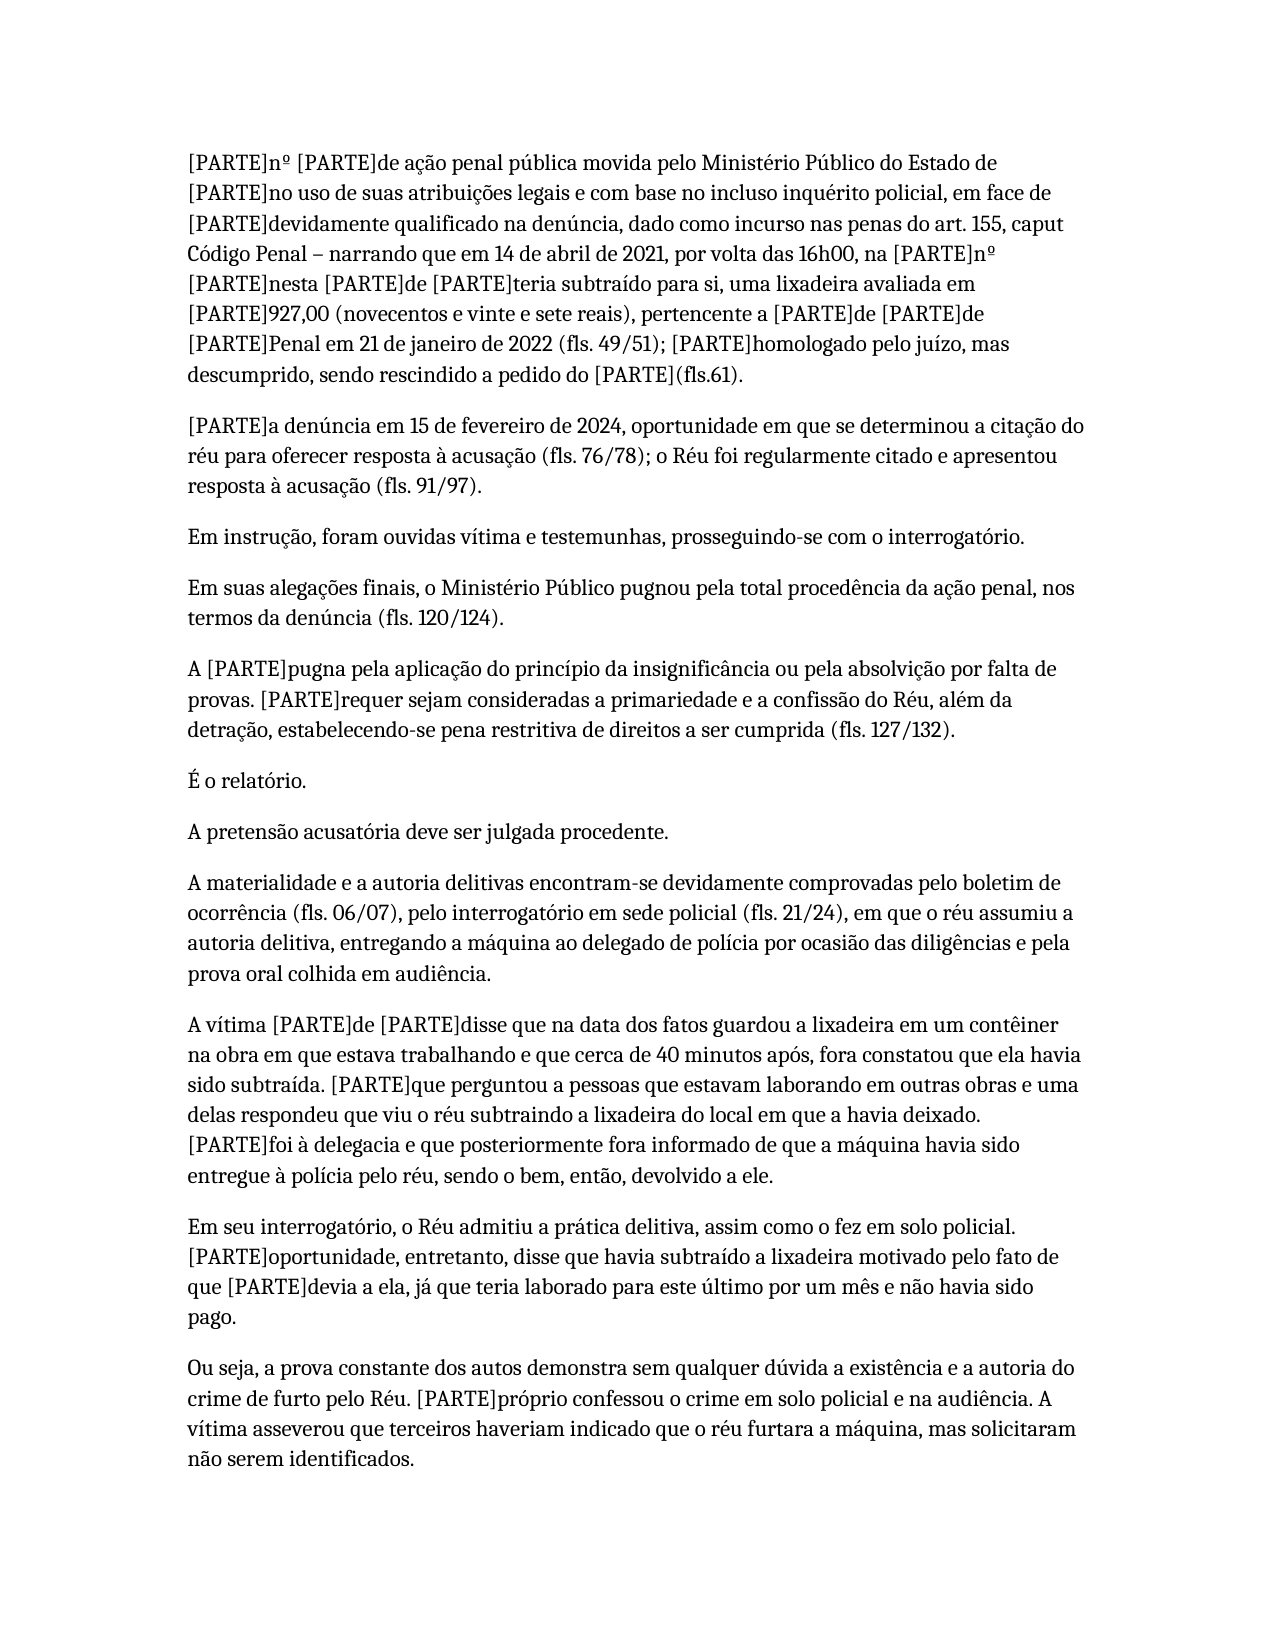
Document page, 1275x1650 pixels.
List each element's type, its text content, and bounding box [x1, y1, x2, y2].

text Em seu interrogatório, o Réu admitiu a prática delitiva, assim como o fez em solo policial. [PARTE]oportunidade, entretanto, disse que havia subtraído a lixadeira motivado pelo fato de que [PARTE]devia a ela, já que teria laborado para este último por um mês e não havia sido pago. [187, 1213, 1087, 1331]
text Ou seja, a prova constante dos autos demonstra sem qualquer dúvida a existência e a autoria do crime de furto pelo Réu. [PARTE]próprio confessou o crime em solo policial e na audiência. A vítima asseverou que terceiros haveriam indicado que o réu furtara a máquina, mas solicitaram não serem identificados. [187, 1355, 1087, 1472]
text [PARTE]a denúncia em 15 de fevereiro de 2024, oportunidade em que se determinou a citação do réu para oferecer resposta à acusação (fls. 76/78); o Réu foi regularmente citado e apresentou resposta à acusação (fls. 91/97). [187, 412, 1087, 499]
text A pretensão acusatória deve ser julgada procedente. [187, 819, 1087, 845]
text Em suas alegações finais, o Ministério Público pugnou pela total procedência da ação penal, nos termos da denúncia (fls. 120/124). [187, 575, 1087, 632]
text A vítima [PARTE]de [PARTE]disse que na data dos fatos guardou a lixadeira em um contêiner na obra em que estava trabalhando e que cerca de 40 minutos após, fora constatou que ela havia sido subtraída. [PARTE]que perguntou a pessoas que estavam laborando em outras obras e uma delas respondeu que viu o réu subtraindo a lixadeira do local em que a havia deixado. [PARTE]foi à delegacia e que posteriormente fora informado de que a máquina havia sido entregue à polícia pelo réu, sendo o bem, então, devolvido a ele. [187, 1011, 1087, 1189]
text Em instrução, foram ouvidas vítima e testemunhas, prosseguindo-se com o interrogatório. [187, 524, 1087, 550]
text É o relatório. [187, 768, 1087, 794]
text A [PARTE]pugna pela aplicação do princípio da insignificância ou pela absolvição por falta de provas. [PARTE]requer sejam consideradas a primariedade e a confissão do Réu, além da detração, estabelecendo-se pena restritiva de direitos a ser cumprida (fls. 127/132). [187, 656, 1087, 743]
text [PARTE]nº [PARTE]de ação penal pública movida pelo Ministério Público do Estado de [PARTE]no uso de suas atribuições legais e com base no incluso inquérito policial, em face de [PARTE]devidamente qualificado na denúncia, dado como incurso nas penas do art. 155, caput Código Penal – narrando que em 14 de abril de 2021, por volta das 16h00, na [PARTE]nº [PARTE]nesta [PARTE]de [PARTE]teria subtraído para si, uma lixadeira avaliada em [PARTE]927,00 (novecentos e vinte e sete reais), pertencente a [PARTE]de [PARTE]de [PARTE]Penal em 21 de janeiro de 2022 (fls. 49/51); [PARTE]homologado pelo juízo, mas descumprido, sendo rescindido a pedido do [PARTE](fls.61). [187, 150, 1087, 388]
text A materialidade e a autoria delitivas encontram-se devidamente comprovadas pelo boletim de ocorrência (fls. 06/07), pelo interrogatório em sede policial (fls. 21/24), em que o réu assumiu a autoria delitiva, entregando a máquina ao delegado de polícia por ocasião das diligências e pela prova oral colhida em audiência. [187, 870, 1087, 987]
